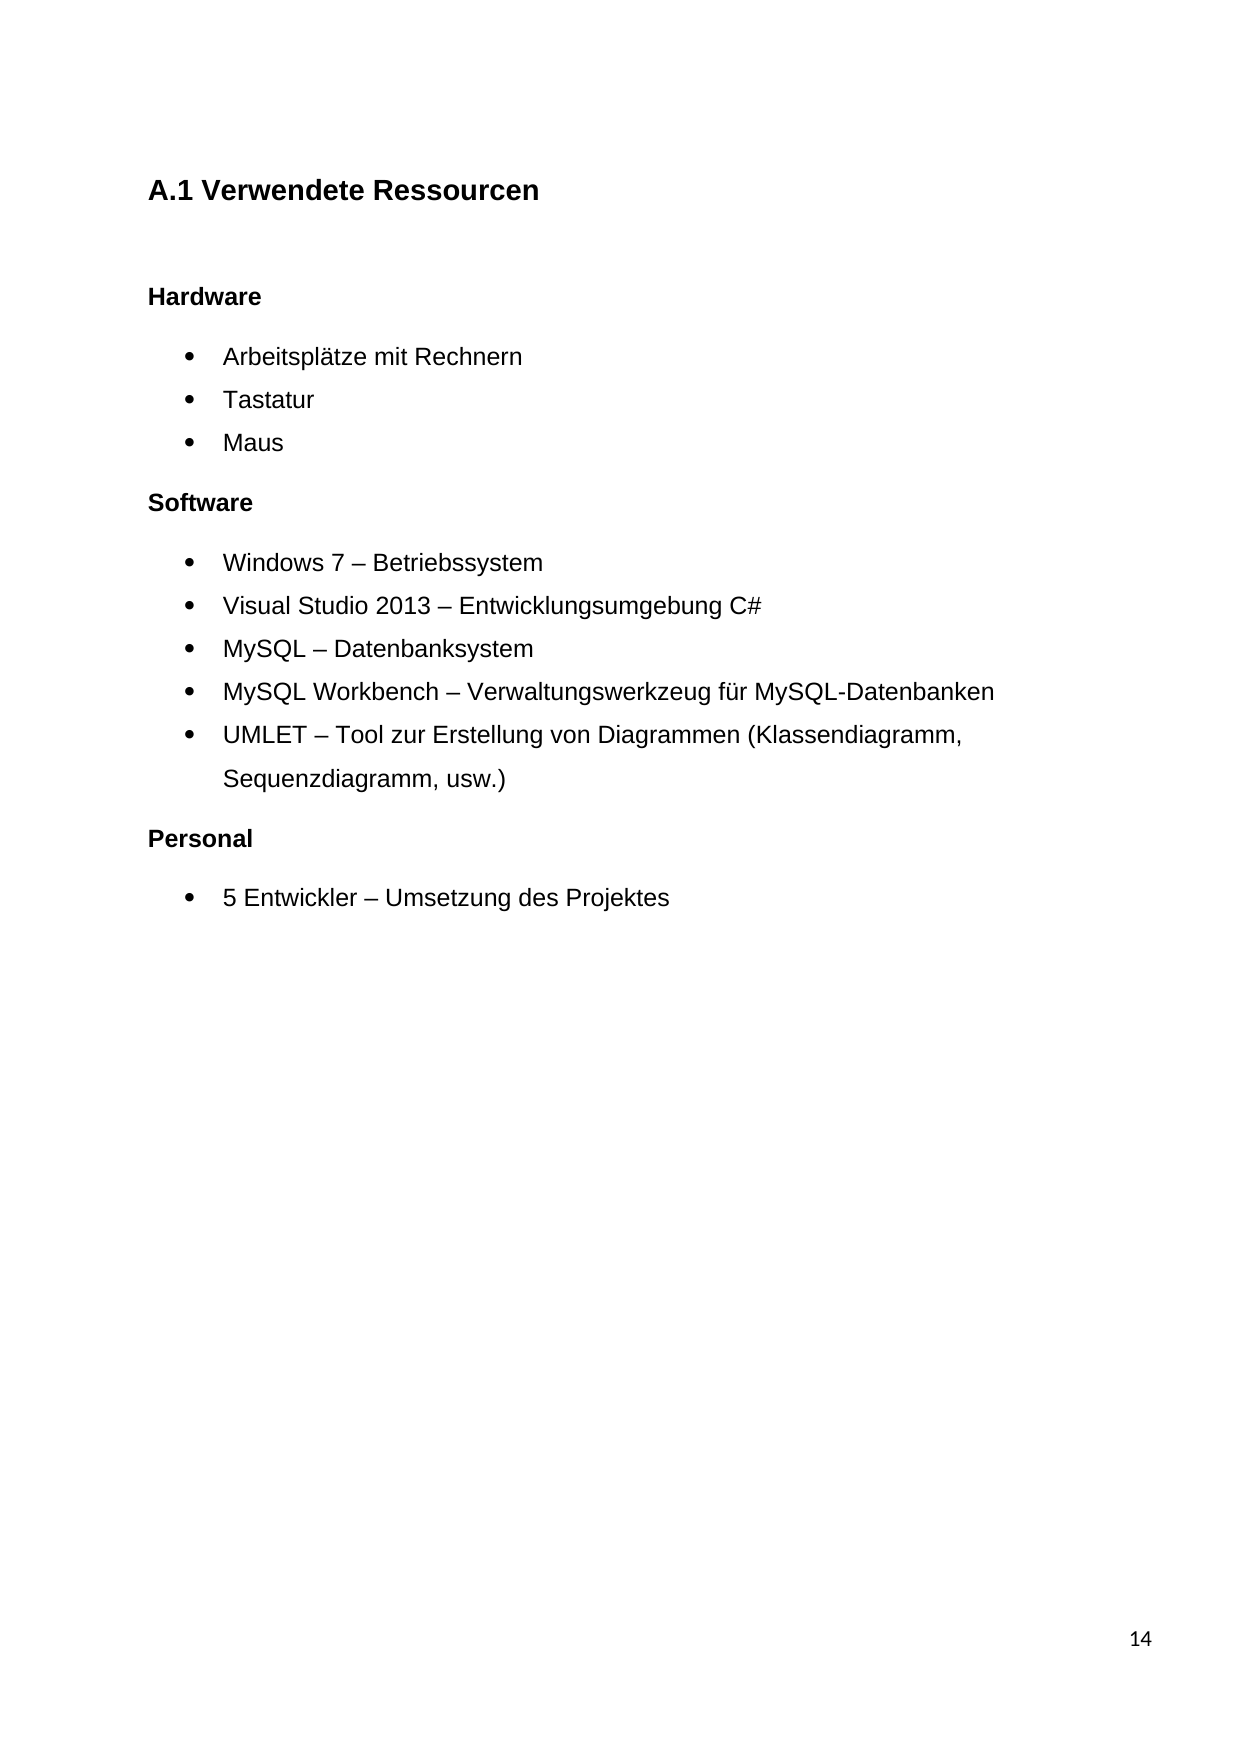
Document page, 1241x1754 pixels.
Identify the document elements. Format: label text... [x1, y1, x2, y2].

subtitle A.1 Verwendete Ressourcen [148, 173, 1152, 206]
text Software [148, 488, 1152, 517]
list Arbeitsplätze mit Rechnern [185, 341, 1152, 370]
list Tastatur [185, 385, 1152, 413]
list MySQL Workbench – Verwaltungswerkzeug für MySQL-Datenbanken [185, 677, 1152, 706]
list Windows 7 – Betriebssystem [185, 548, 1152, 576]
text Hardware [148, 282, 1152, 310]
text Personal [148, 823, 1152, 852]
list 5 Entwickler – Umsetzung des Projektes [185, 883, 1152, 912]
list Maus [185, 428, 1152, 457]
list Visual Studio 2013 – Entwicklungsumgebung C# [185, 591, 1152, 620]
list UMLET – Tool zur Erstellung von Diagrammen (Klassendiagramm, Sequenzdiagramm, usw.) [185, 721, 1152, 792]
list MySQL – Datenbanksystem [185, 634, 1152, 663]
